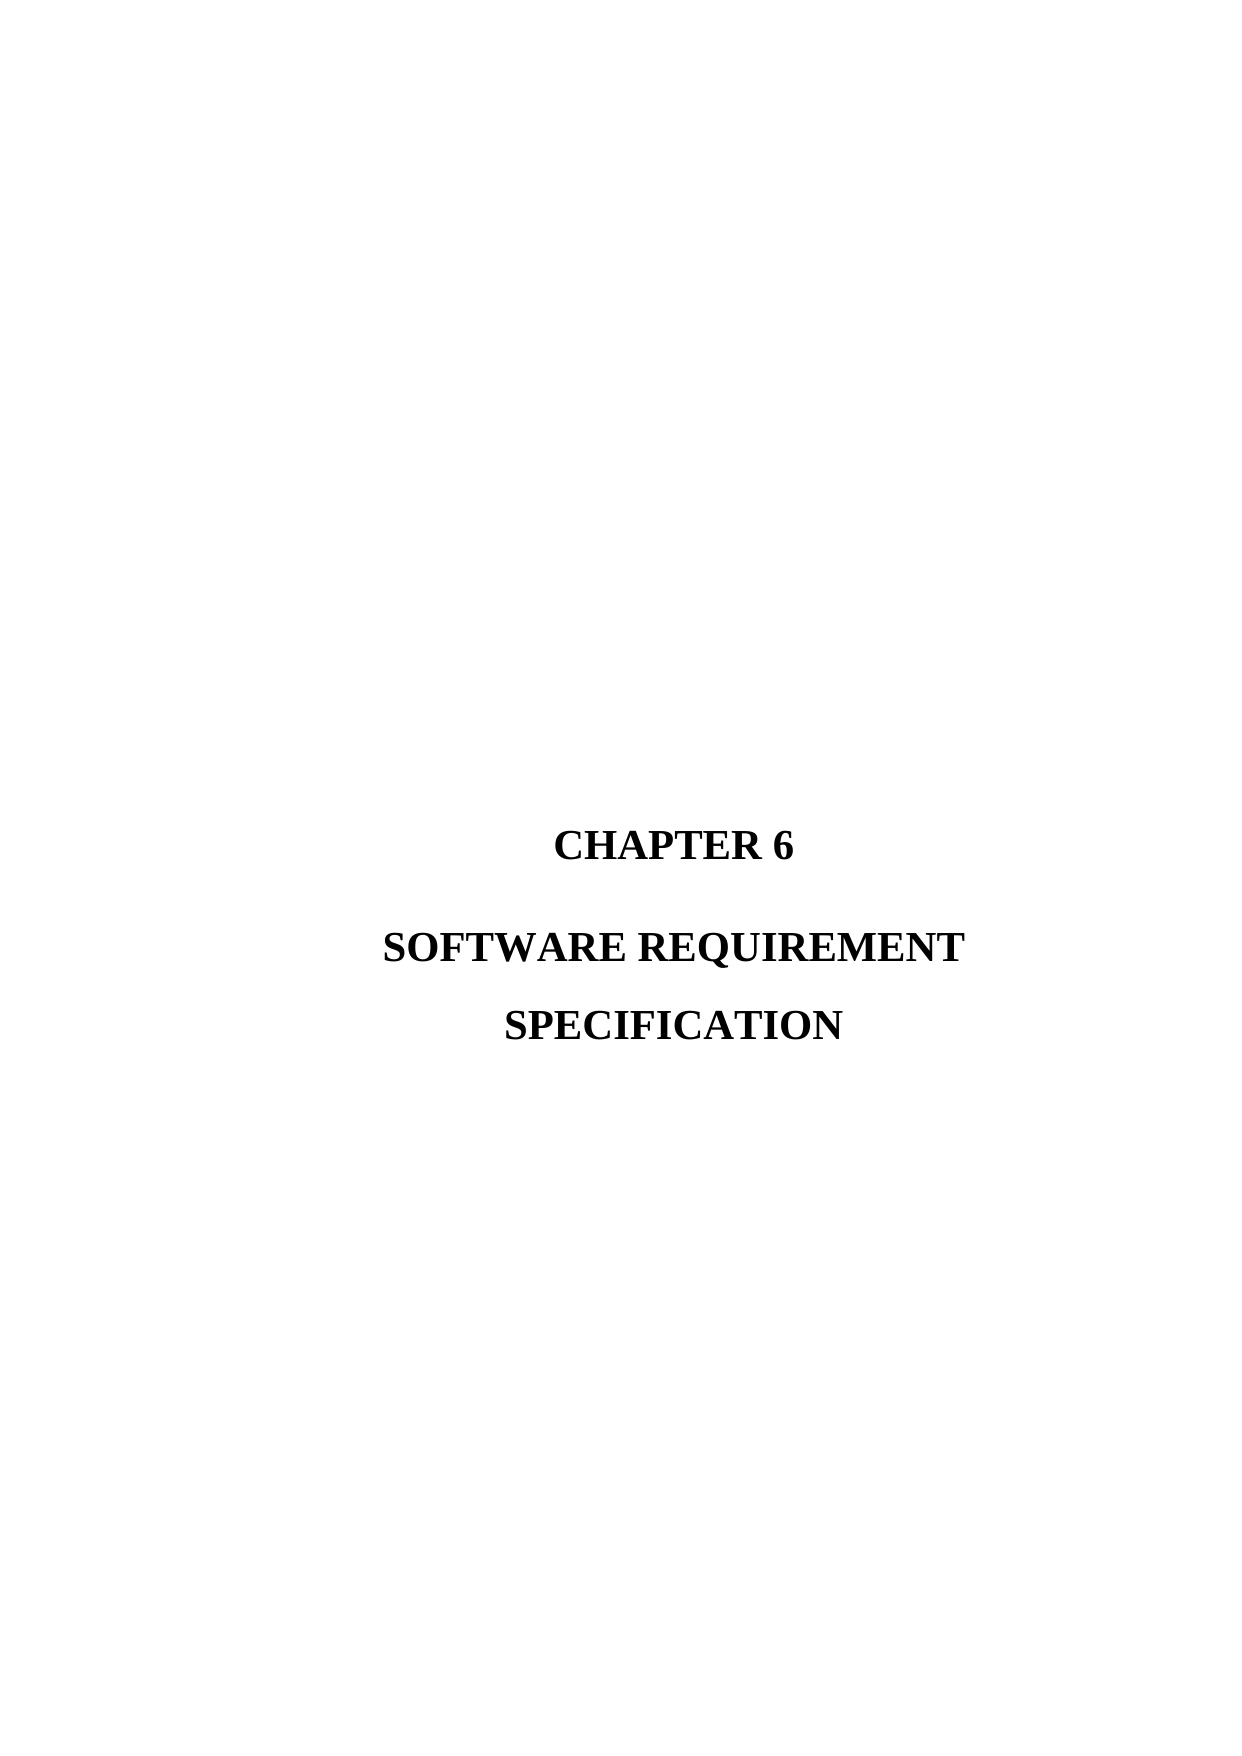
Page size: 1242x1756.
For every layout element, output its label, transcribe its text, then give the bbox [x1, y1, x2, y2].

text SOFTWARE REQUIREMENT SPECIFICATION [291, 922, 1056, 1048]
subtitle CHAPTER 6 [291, 819, 1056, 868]
